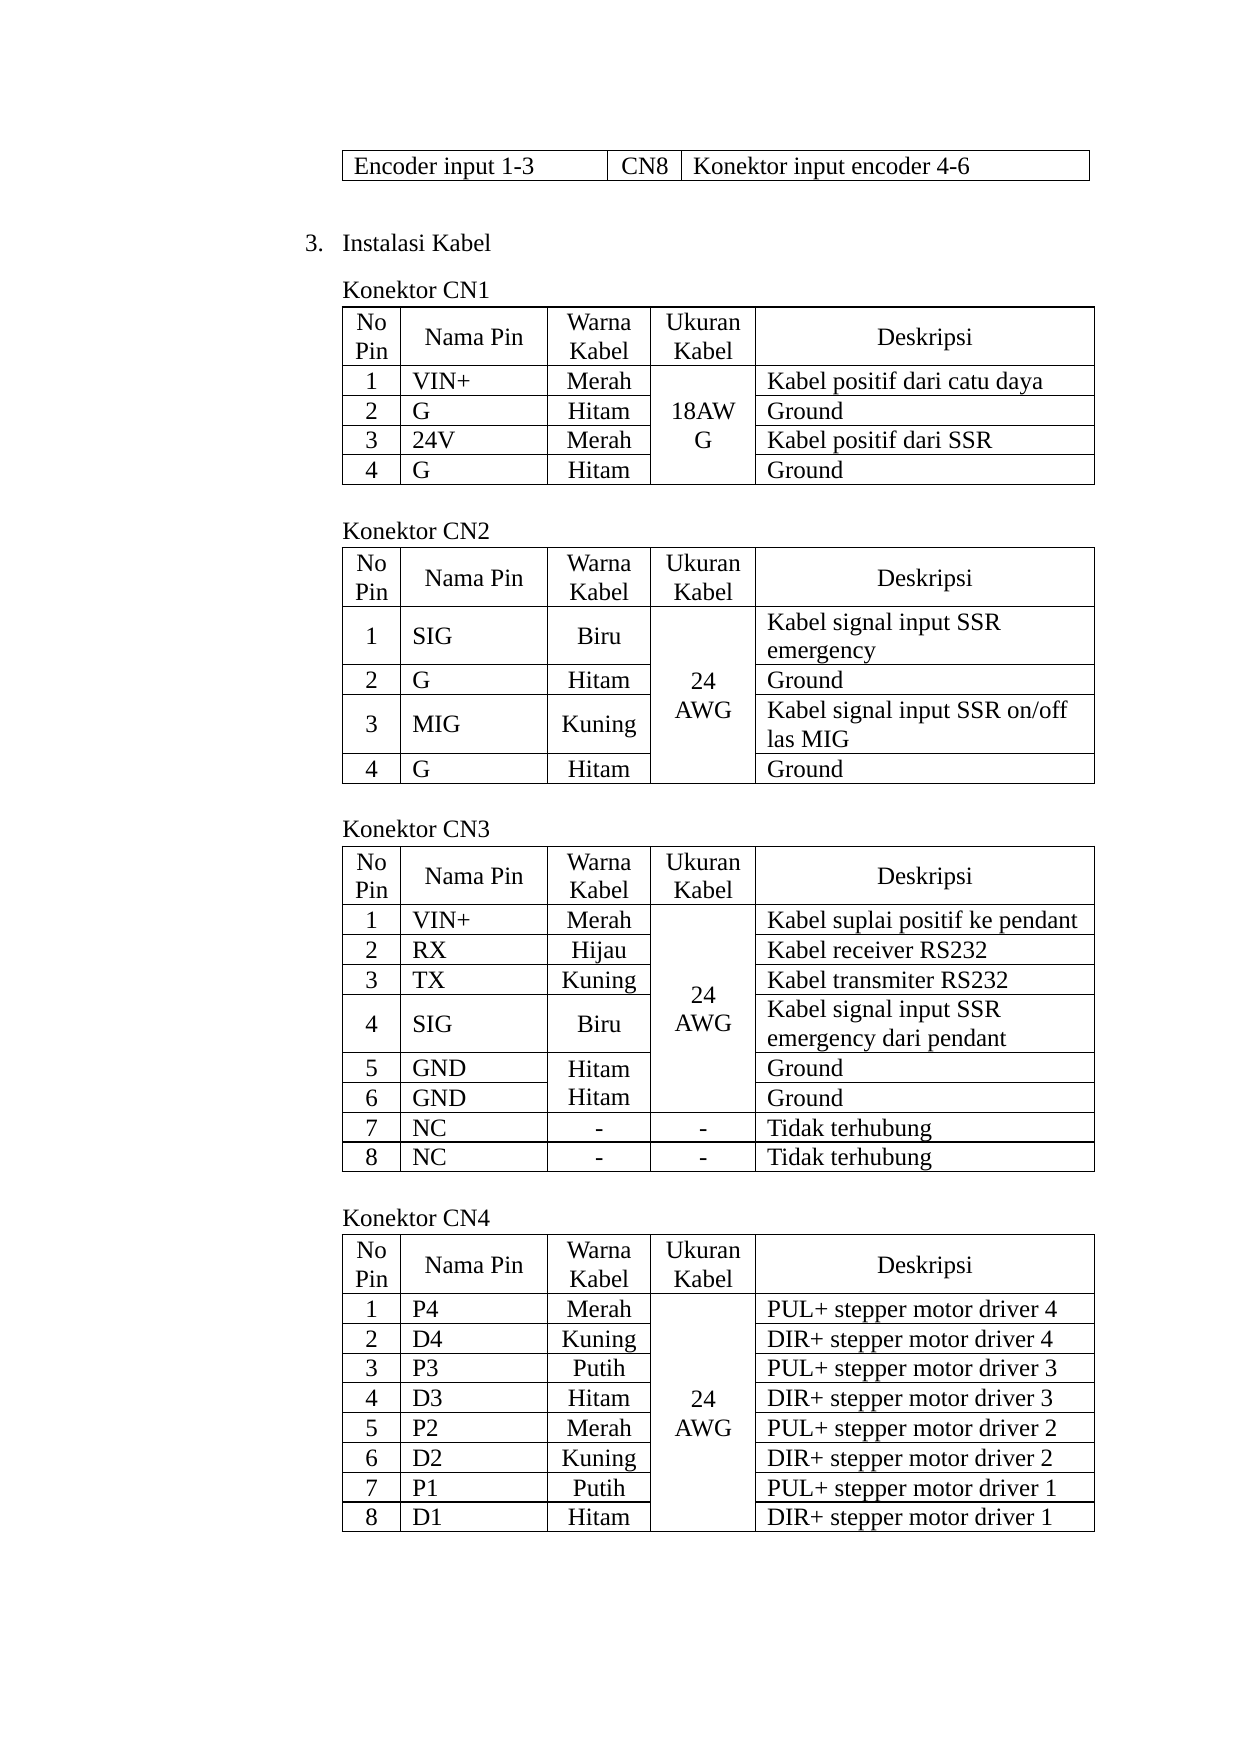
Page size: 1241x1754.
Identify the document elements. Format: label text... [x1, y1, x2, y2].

table_cell Kuning [548, 1443, 650, 1472]
table_cell Ground [756, 396, 1094, 424]
table_cell 4 [343, 754, 400, 782]
table_cell 2 [343, 665, 400, 694]
table_cell SIG [401, 995, 547, 1052]
table_cell 6 [343, 1083, 400, 1112]
table_cell Merah [548, 1413, 650, 1442]
subtitle Instalasi Kabel [305, 228, 1090, 256]
table_cell Kabel signal input SSR emergency dari pendant [756, 995, 1094, 1052]
table_cell Kabel signal input SSR on/off las MIG [756, 695, 1094, 753]
table_cell Hitam [548, 1503, 650, 1531]
table_cell Ground [756, 1053, 1094, 1082]
table_cell D3 [401, 1383, 547, 1412]
table_cell 1 [343, 905, 400, 934]
table_cell 3 [343, 695, 400, 753]
table_cell - [548, 1113, 650, 1141]
table_header Ukuran Kabel [651, 308, 755, 365]
table_cell 7 [343, 1113, 400, 1141]
table_header Ukuran Kabel [651, 548, 755, 606]
table_cell 3 [343, 965, 400, 993]
table_cell TX [401, 965, 547, 993]
text Konektor CN2 [342, 516, 1090, 545]
table_cell 2 [343, 1324, 400, 1352]
table_cell PUL+ stepper motor driver 3 [756, 1354, 1094, 1382]
table_cell RX [401, 935, 547, 964]
table_cell D1 [401, 1503, 547, 1531]
table_cell Kuning [548, 965, 650, 993]
table_cell GND [401, 1083, 547, 1112]
table_cell 7 [343, 1473, 400, 1501]
table_cell PUL+ stepper motor driver 4 [756, 1294, 1094, 1323]
table_cell 1 [343, 1294, 400, 1323]
table_cell P1 [401, 1473, 547, 1501]
table_cell Konektor input encoder 4-6 [682, 151, 1089, 180]
table_cell D2 [401, 1443, 547, 1472]
table_cell Merah [548, 366, 650, 395]
table_cell PUL+ stepper motor driver 2 [756, 1413, 1094, 1442]
table_cell 24 AWG [651, 1294, 755, 1531]
table_cell G [401, 455, 547, 484]
table_cell Tidak terhubung [756, 1113, 1094, 1141]
table_cell - [651, 1143, 755, 1171]
table_header No Pin [343, 847, 400, 904]
table_header Deskripsi [756, 1235, 1094, 1293]
table_header Nama Pin [401, 308, 547, 365]
table_cell 24 AWG [651, 905, 755, 1112]
table_cell - [548, 1143, 650, 1171]
table_cell 3 [343, 1354, 400, 1382]
table_cell P2 [401, 1413, 547, 1442]
table_header No Pin [343, 548, 400, 606]
table_cell Ground [756, 754, 1094, 782]
table_cell VIN+ [401, 366, 547, 395]
table_cell Biru [548, 995, 650, 1052]
table_cell Ground [756, 455, 1094, 484]
table_cell Hitam [548, 1383, 650, 1412]
table_header No Pin [343, 1235, 400, 1293]
table_cell G [401, 754, 547, 782]
table_header Nama Pin [401, 847, 547, 904]
text Konektor CN4 [342, 1203, 1090, 1232]
table_cell Hitam [548, 396, 650, 424]
table_cell G [401, 665, 547, 694]
table_cell - [651, 1113, 755, 1141]
table_cell 4 [343, 455, 400, 484]
table_cell 1 [343, 607, 400, 664]
table_cell Ground [756, 1083, 1094, 1112]
table_cell PUL+ stepper motor driver 1 [756, 1473, 1094, 1501]
table_cell Merah [548, 905, 650, 934]
table_cell P4 [401, 1294, 547, 1323]
table_header Warna Kabel [548, 847, 650, 904]
table_header No Pin [343, 308, 400, 365]
table_header Deskripsi [756, 308, 1094, 365]
table_cell DIR+ stepper motor driver 2 [756, 1443, 1094, 1472]
table_cell DIR+ stepper motor driver 3 [756, 1383, 1094, 1412]
text Konektor CN3 [342, 814, 1090, 843]
table_cell Hitam [548, 665, 650, 694]
table_header Deskripsi [756, 847, 1094, 904]
table_cell 4 [343, 1383, 400, 1412]
table_cell 8 [343, 1143, 400, 1171]
table_cell 24V [401, 426, 547, 454]
table_cell P3 [401, 1354, 547, 1382]
table_cell 6 [343, 1443, 400, 1472]
table_cell Merah [548, 426, 650, 454]
table_cell VIN+ [401, 905, 547, 934]
table_header Deskripsi [756, 548, 1094, 606]
table_cell 5 [343, 1413, 400, 1442]
table_cell Putih [548, 1473, 650, 1501]
table_cell 4 [343, 995, 400, 1052]
table_cell 5 [343, 1053, 400, 1082]
table_header Warna Kabel [548, 1235, 650, 1293]
table_cell Kabel positif dari SSR [756, 426, 1094, 454]
table_cell Kuning [548, 695, 650, 753]
table_cell DIR+ stepper motor driver 1 [756, 1503, 1094, 1531]
table_cell 2 [343, 935, 400, 964]
table_cell D4 [401, 1324, 547, 1352]
table_header Nama Pin [401, 548, 547, 606]
table_cell Biru [548, 607, 650, 664]
table_cell Encoder input 1-3 [343, 151, 607, 180]
table_cell 18AWG [651, 366, 755, 484]
table_cell 2 [343, 396, 400, 424]
table_cell Hitam Hitam [548, 1053, 650, 1112]
table_cell Putih [548, 1354, 650, 1382]
table_header Nama Pin [401, 1235, 547, 1293]
table_cell 8 [343, 1503, 400, 1531]
table_cell 1 [343, 366, 400, 395]
table_cell MIG [401, 695, 547, 753]
table_cell NC [401, 1113, 547, 1141]
table_cell Kuning [548, 1324, 650, 1352]
table_cell 24 AWG [651, 607, 755, 782]
table_cell G [401, 396, 547, 424]
table_header Ukuran Kabel [651, 847, 755, 904]
table_cell Merah [548, 1294, 650, 1323]
table_cell Ground [756, 665, 1094, 694]
table_cell GND [401, 1053, 547, 1082]
table_cell Hijau [548, 935, 650, 964]
table_cell Kabel receiver RS232 [756, 935, 1094, 964]
table_cell 3 [343, 426, 400, 454]
table_cell Hitam [548, 754, 650, 782]
table_cell Kabel transmiter RS232 [756, 965, 1094, 993]
table_cell SIG [401, 607, 547, 664]
table_cell Hitam [548, 455, 650, 484]
table_cell Tidak terhubung [756, 1143, 1094, 1171]
text Konektor CN1 [342, 275, 1090, 304]
table_cell Kabel positif dari catu daya [756, 366, 1094, 395]
table_header Warna Kabel [548, 548, 650, 606]
table_header Warna Kabel [548, 308, 650, 365]
table_cell DIR+ stepper motor driver 4 [756, 1324, 1094, 1352]
table_cell NC [401, 1143, 547, 1171]
table_cell CN8 [608, 151, 681, 180]
table_cell Kabel suplai positif ke pendant [756, 905, 1094, 934]
table_cell Kabel signal input SSR emergency [756, 607, 1094, 664]
table_header Ukuran Kabel [651, 1235, 755, 1293]
